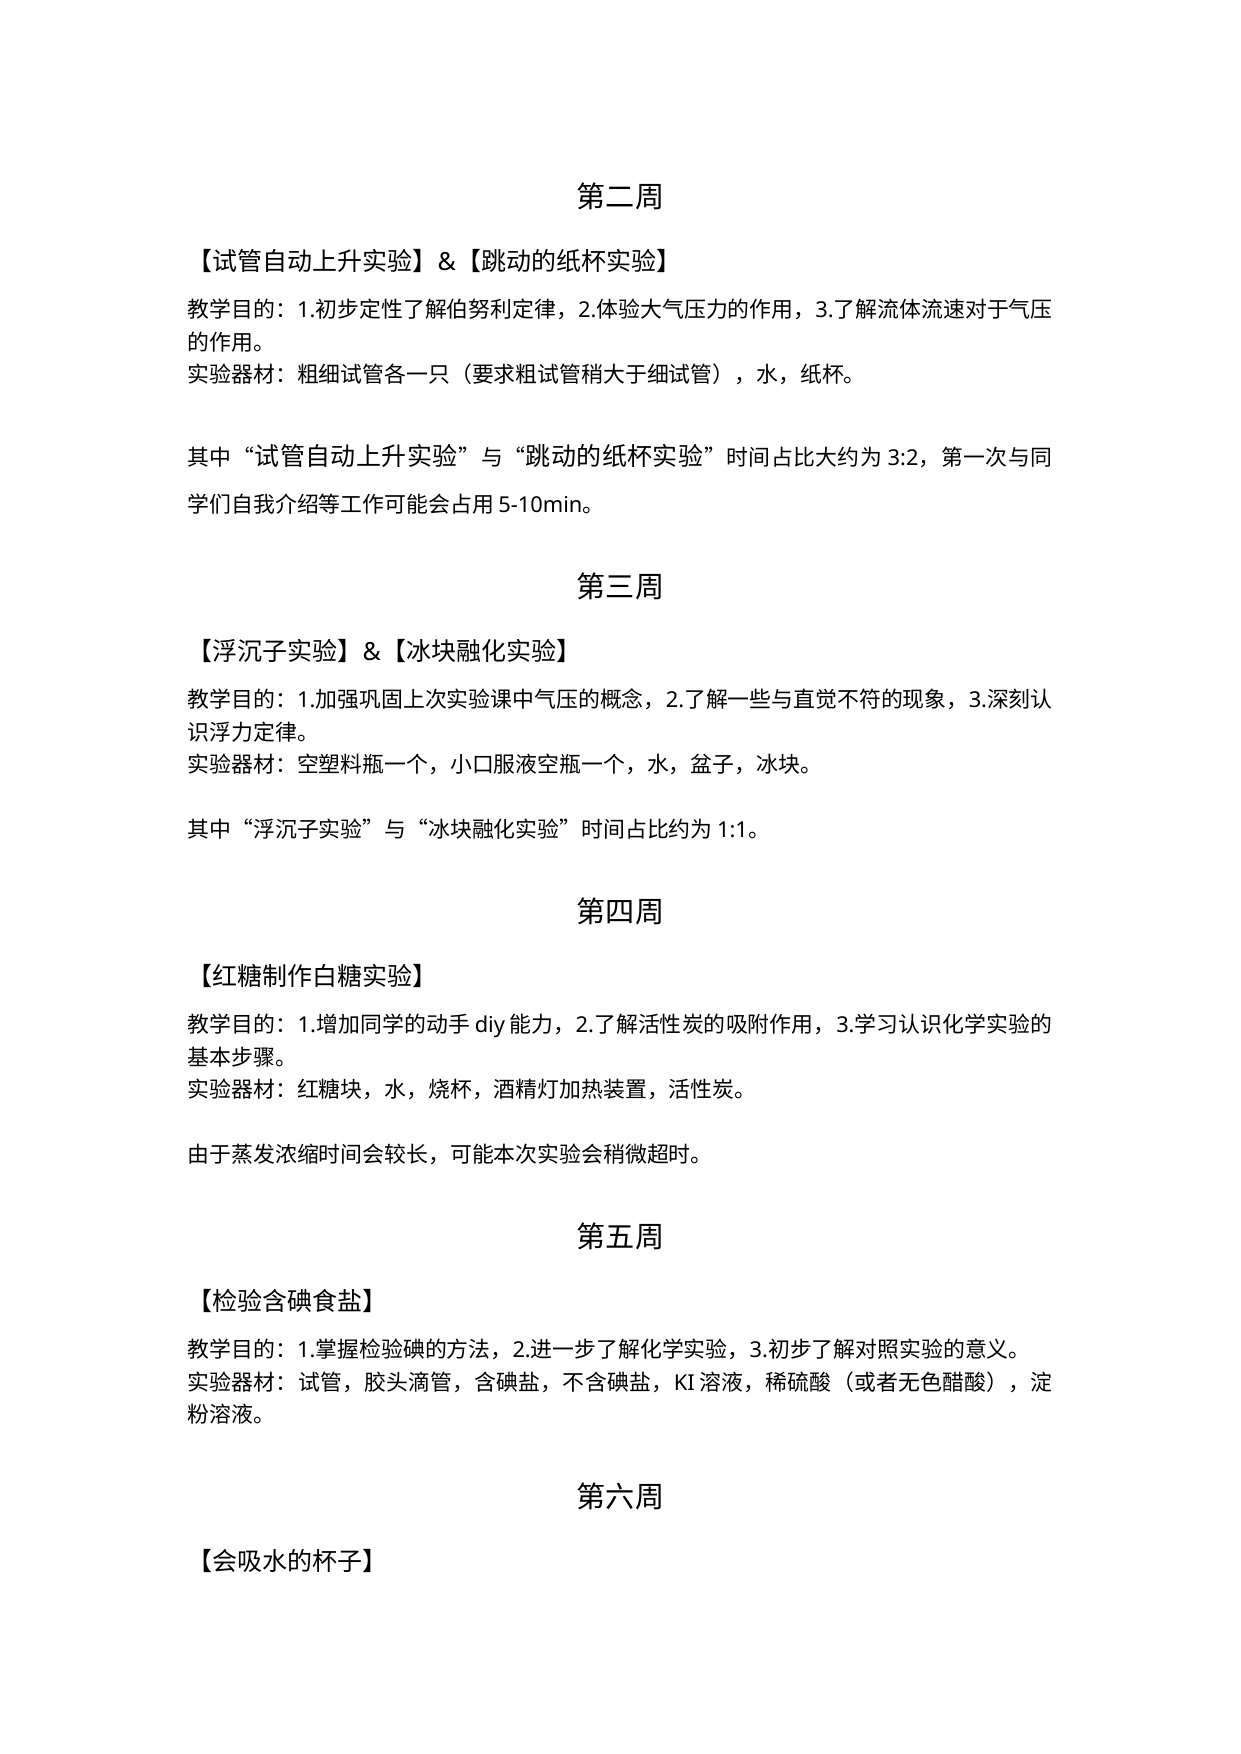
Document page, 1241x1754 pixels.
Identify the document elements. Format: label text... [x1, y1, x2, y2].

text 【红糖制作白糖实验】 [187, 942, 1053, 1007]
text 实验器材：红糖块，水，烧杯，酒精灯加热装置，活性炭。 [187, 1072, 1053, 1104]
text 教学目的：1.加强巩固上次实验课中气压的概念，2.了解一些与直觉不符的现象，3.深刻认识浮力定律。 [187, 682, 1053, 747]
text 实验器材：粗细试管各一只（要求粗试管稍大于细试管），水，纸杯。 [187, 357, 1053, 389]
text 第三周 [187, 552, 1053, 617]
text 【试管自动上升实验】&【跳动的纸杯实验】 [187, 227, 1053, 292]
text 【浮沉子实验】&【冰块融化实验】 [187, 617, 1053, 682]
text 【会吸水的杯子】 [187, 1527, 1053, 1592]
text 第四周 [187, 877, 1053, 942]
text 教学目的：1.增加同学的动手diy能力，2.了解活性炭的吸附作用，3.学习认识化学实验的基本步骤。 [187, 1007, 1053, 1072]
text 由于蒸发浓缩时间会较长，可能本次实验会稍微超时。 [187, 1137, 1053, 1169]
text 第六周 [187, 1462, 1053, 1527]
text 【检验含碘食盐】 [187, 1267, 1053, 1332]
text 实验器材：试管，胶头滴管，含碘盐，不含碘盐，KI溶液，稀硫酸（或者无色醋酸），淀粉溶液。 [187, 1364, 1053, 1429]
text 教学目的：1.初步定性了解伯努利定律，2.体验大气压力的作用，3.了解流体流速对于气压的作用。 [187, 292, 1053, 357]
text 第二周 [187, 162, 1053, 227]
text 实验器材：空塑料瓶一个，小口服液空瓶一个，水，盆子，冰块。 [187, 747, 1053, 779]
text 其中“浮沉子实验”与“冰块融化实验”时间占比约为1:1。 [187, 812, 1053, 844]
text 教学目的：1.掌握检验碘的方法，2.进一步了解化学实验，3.初步了解对照实验的意义。 [187, 1332, 1053, 1364]
text 第五周 [187, 1202, 1053, 1267]
text 其中“试管自动上升实验”与“跳动的纸杯实验”时间占比大约为3:2，第一次与同学们自我介绍等工作可能会占用5-10min。 [187, 422, 1053, 519]
